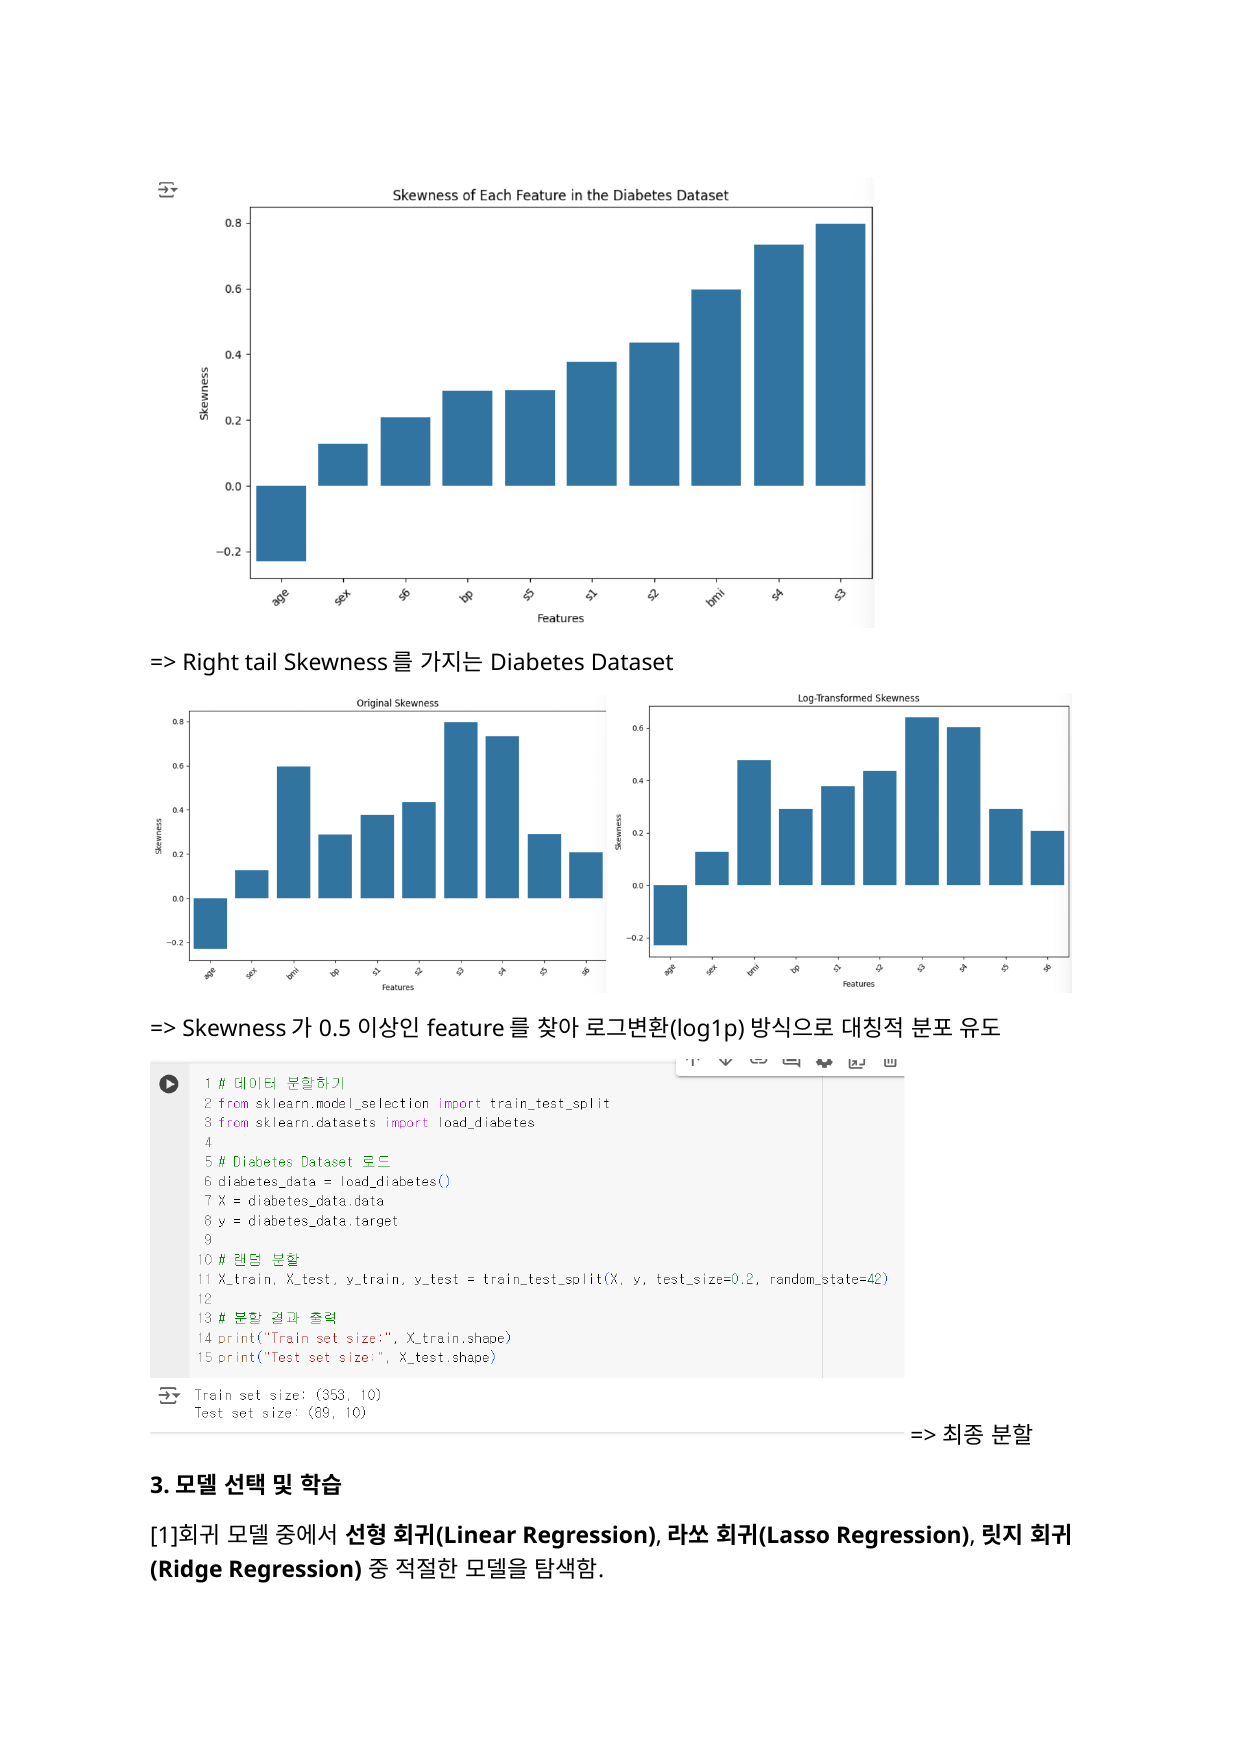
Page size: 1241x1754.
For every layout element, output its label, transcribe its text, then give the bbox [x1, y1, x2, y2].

picture [150, 693, 1072, 993]
text => Skewness가 0.5 이상인 feature를 찾아 로그변환(log1p) 방식으로 대칭적 분포 유도 [150, 1009, 1090, 1043]
text 3. 모델 선택 및 학습 [150, 1467, 1090, 1501]
text [1]회귀 모델 중에서 선형 회귀(Linear Regression), 라쏘 회귀(Lasso Regression), 릿지 회귀(Ridge Regression) 중 적절한 모델을 탐색함. [150, 1517, 1090, 1584]
picture [150, 1059, 905, 1444]
picture [150, 177, 875, 628]
text => Right tail Skewness를 가지는 Diabetes Dataset [150, 644, 1090, 677]
